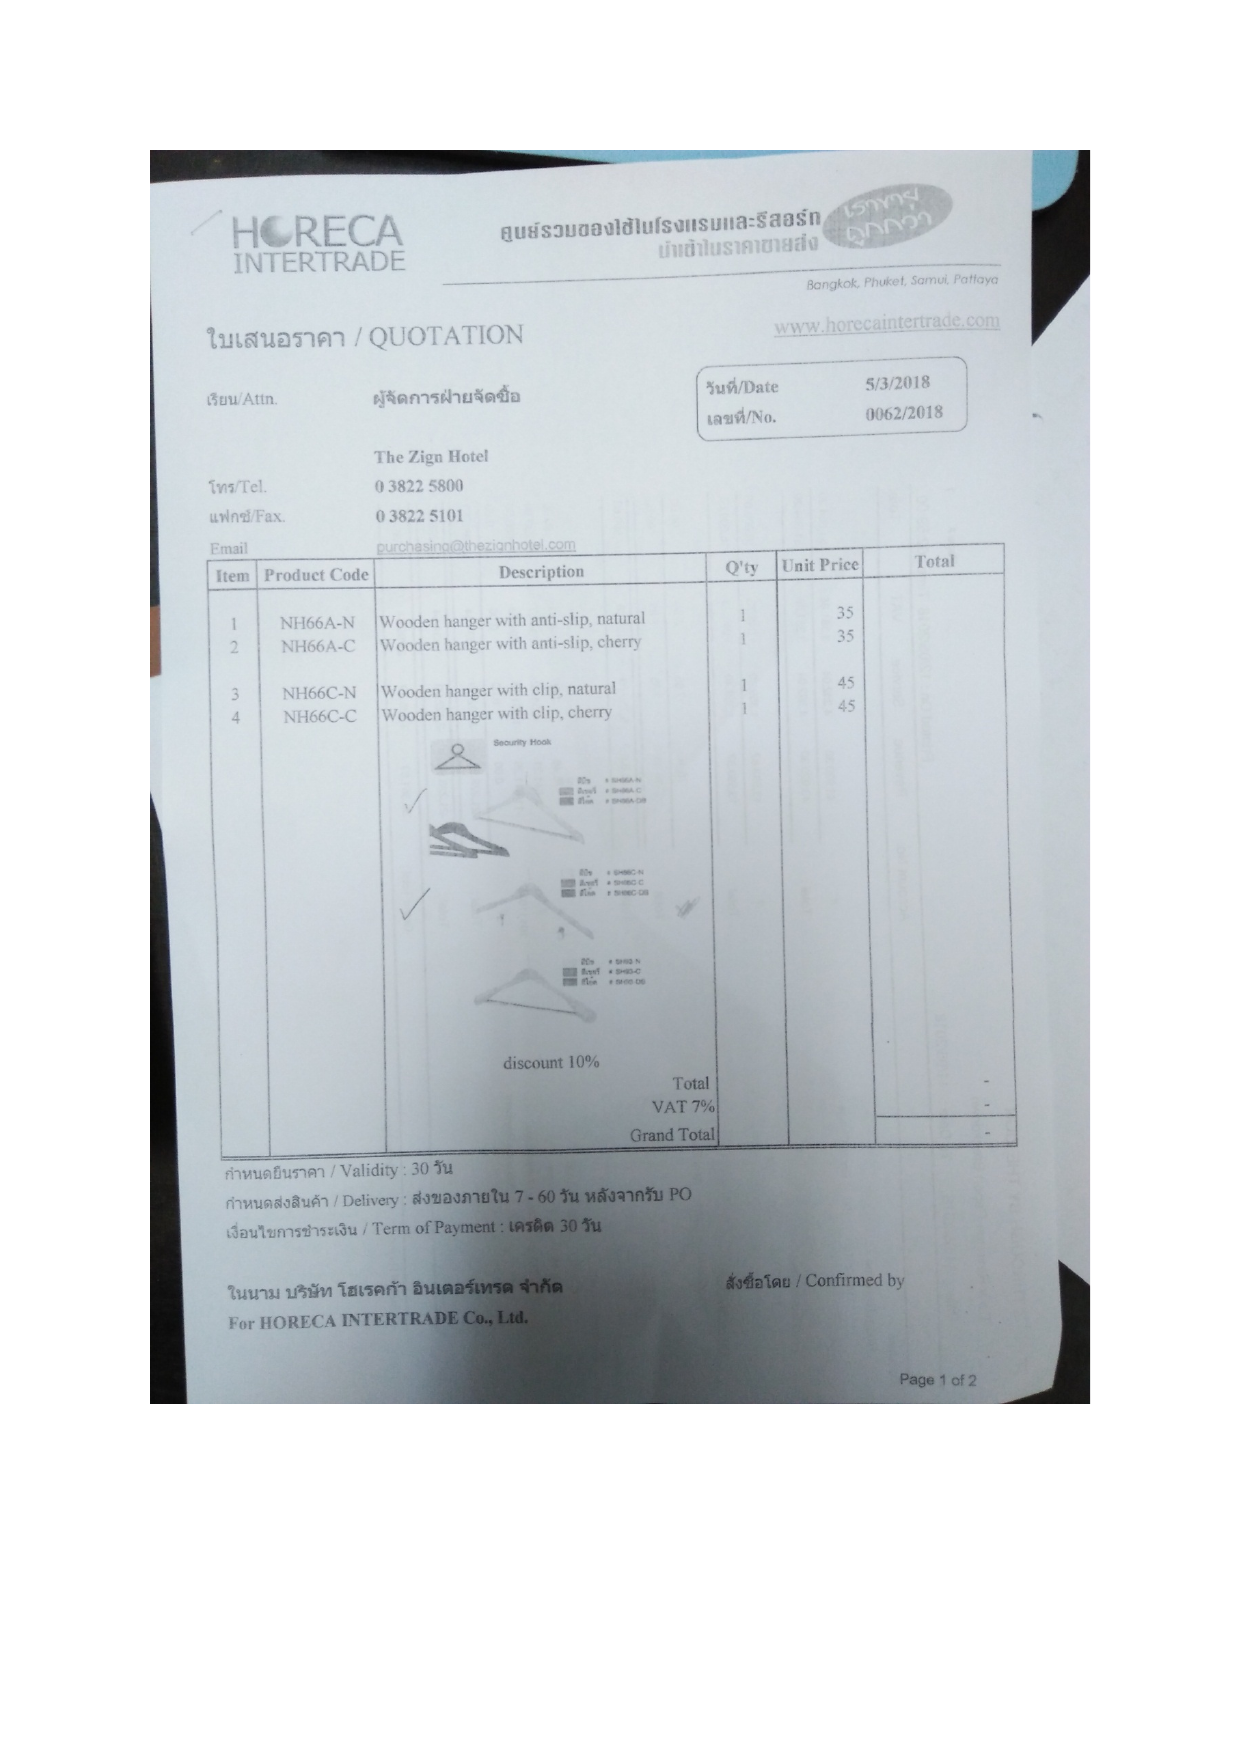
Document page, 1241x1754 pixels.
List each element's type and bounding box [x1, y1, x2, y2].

picture [150, 150, 1091, 1404]
